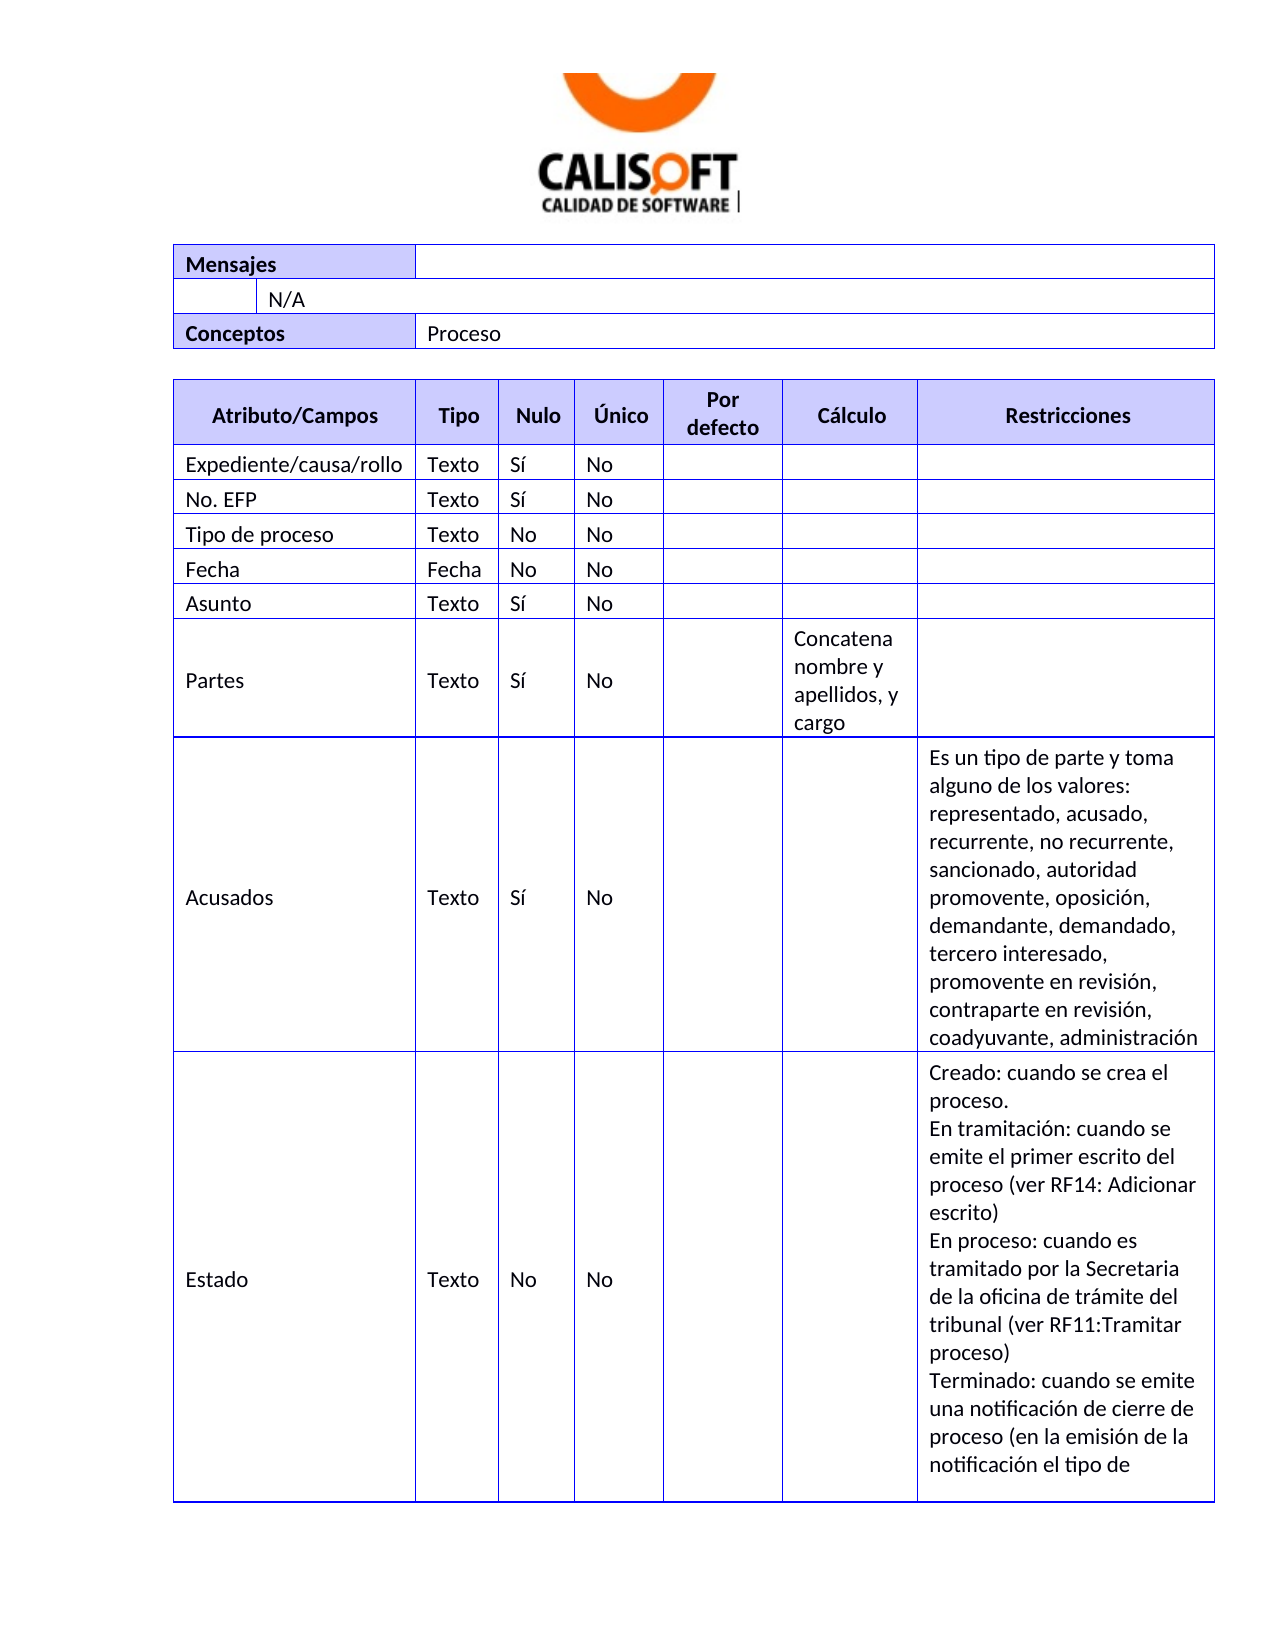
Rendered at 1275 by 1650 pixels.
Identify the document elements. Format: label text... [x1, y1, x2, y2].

table_cell N/A [257, 279, 1214, 313]
table_cell [416, 245, 1214, 278]
table_cell Acusados [174, 738, 415, 1051]
table_cell [918, 480, 1214, 513]
table_cell No [575, 1052, 663, 1501]
table_cell Texto [416, 619, 498, 736]
table_header Restricciones [918, 380, 1214, 444]
table_cell Mensajes [174, 245, 415, 278]
table_cell Estado [174, 1052, 415, 1501]
table_cell [783, 445, 917, 479]
table_cell [664, 619, 782, 736]
table_cell [664, 514, 782, 548]
table_cell Asunto [174, 584, 415, 617]
table_cell Sí [499, 445, 574, 479]
table_cell Tipo de proceso [174, 514, 415, 548]
table_cell [783, 549, 917, 583]
table_cell Texto [416, 514, 498, 548]
table_cell [918, 619, 1214, 736]
picture [529, 73, 746, 244]
table_cell [664, 480, 782, 513]
table_cell [664, 738, 782, 1051]
table_cell Sí [499, 619, 574, 736]
table_cell Sí [499, 584, 574, 617]
table_cell Es un tipo de parte y toma alguno de los valores: representado, acusado, recurrente, no recurrente, sancionado, autoridad promovente, oposición, demandante, demandado, tercero interesado, promovente en revisión, contraparte en revisión, coadyuvante, administración [918, 738, 1214, 1051]
table_cell Texto [416, 584, 498, 617]
table_header Por defecto [664, 380, 782, 444]
table_header Tipo [416, 380, 498, 444]
table_cell [664, 1052, 782, 1501]
table_cell Texto [416, 738, 498, 1051]
table_cell Texto [416, 480, 498, 513]
table_header Atributo/Campos [174, 380, 415, 444]
table_cell No [575, 445, 663, 479]
table_cell [664, 584, 782, 617]
table_cell [783, 1052, 917, 1501]
table_cell Partes [174, 619, 415, 736]
table_cell No [575, 584, 663, 617]
table_cell [918, 445, 1214, 479]
table_cell Expediente/causa/rollo [174, 445, 415, 479]
table_header Nulo [499, 380, 574, 444]
table_cell [783, 514, 917, 548]
table_cell [174, 279, 256, 313]
table_header Cálculo [783, 380, 917, 444]
table_cell Sí [499, 738, 574, 1051]
table_cell [664, 549, 782, 583]
table_cell [783, 480, 917, 513]
table_cell [918, 514, 1214, 548]
table_cell No. EFP [174, 480, 415, 513]
table_cell Fecha [174, 549, 415, 583]
table_cell No [575, 514, 663, 548]
table_cell [783, 738, 917, 1051]
table_cell No [499, 514, 574, 548]
table_cell No [575, 480, 663, 513]
table_cell Texto [416, 1052, 498, 1501]
table_cell Fecha [416, 549, 498, 583]
table_cell No [499, 549, 574, 583]
table_cell Conceptos [174, 314, 415, 348]
table_cell [918, 549, 1214, 583]
table_cell Sí [499, 480, 574, 513]
table_header Único [575, 380, 663, 444]
table_cell [783, 584, 917, 617]
table_cell Concatena nombre y apellidos, y cargo [783, 619, 917, 736]
table_cell [918, 584, 1214, 617]
table_cell No [575, 738, 663, 1051]
table_cell No [575, 619, 663, 736]
table_cell No [575, 549, 663, 583]
table_cell Proceso [416, 314, 1214, 348]
table_cell [664, 445, 782, 479]
table_cell No [499, 1052, 574, 1501]
table_cell Texto [416, 445, 498, 479]
